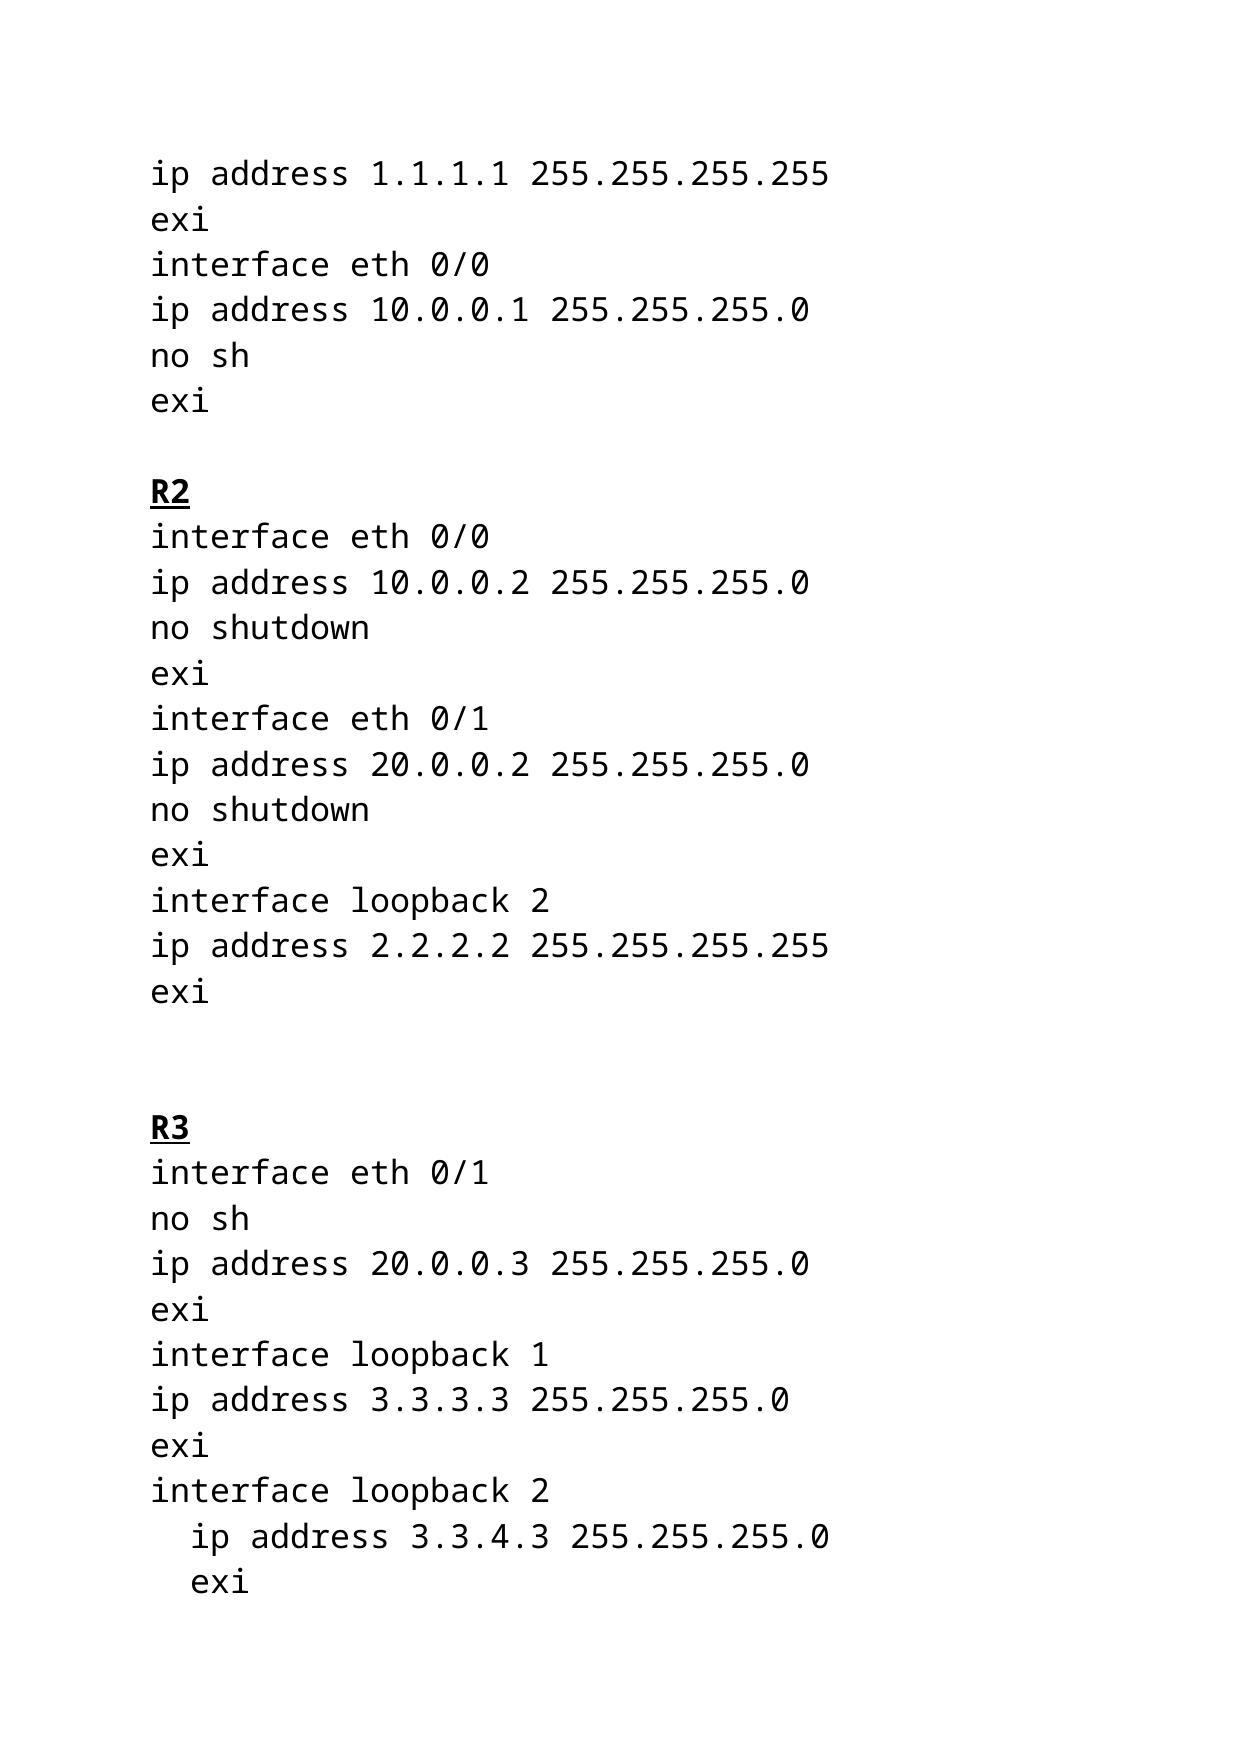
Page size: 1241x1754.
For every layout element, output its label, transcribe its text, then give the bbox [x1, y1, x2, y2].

text R3 [150, 1104, 1090, 1149]
text exi [150, 649, 1090, 695]
text ip address 10.0.0.2 255.255.255.0 [150, 559, 1090, 604]
text ip address 10.0.0.1 255.255.255.0 [150, 286, 1090, 332]
text interface eth 0/0 [150, 513, 1090, 559]
text no shutdown [150, 786, 1090, 831]
text no sh [150, 1194, 1090, 1240]
text exi [150, 967, 1090, 1013]
text interface loopback 1 [150, 1331, 1090, 1376]
text interface loopback 2 [150, 877, 1090, 922]
text ip address 2.2.2.2 255.255.255.255 [150, 922, 1090, 967]
text interface eth 0/0 [150, 241, 1090, 286]
text exi [150, 195, 1090, 241]
text R2 [150, 468, 1090, 513]
text exi [150, 1285, 1090, 1331]
text exi [150, 1558, 1090, 1603]
text ip address 3.3.4.3 255.255.255.0 [150, 1512, 1090, 1558]
text no sh [150, 332, 1090, 377]
text interface eth 0/1 [150, 695, 1090, 740]
text ip address 20.0.0.2 255.255.255.0 [150, 740, 1090, 786]
text ip address 20.0.0.3 255.255.255.0 [150, 1240, 1090, 1285]
text ip address 1.1.1.1 255.255.255.255 [150, 150, 1090, 195]
text interface loopback 2 [150, 1467, 1090, 1512]
text interface eth 0/1 [150, 1149, 1090, 1194]
text ip address 3.3.3.3 255.255.255.0 [150, 1376, 1090, 1422]
text exi [150, 831, 1090, 877]
text no shutdown [150, 604, 1090, 649]
text exi [150, 1422, 1090, 1467]
text exi [150, 377, 1090, 422]
